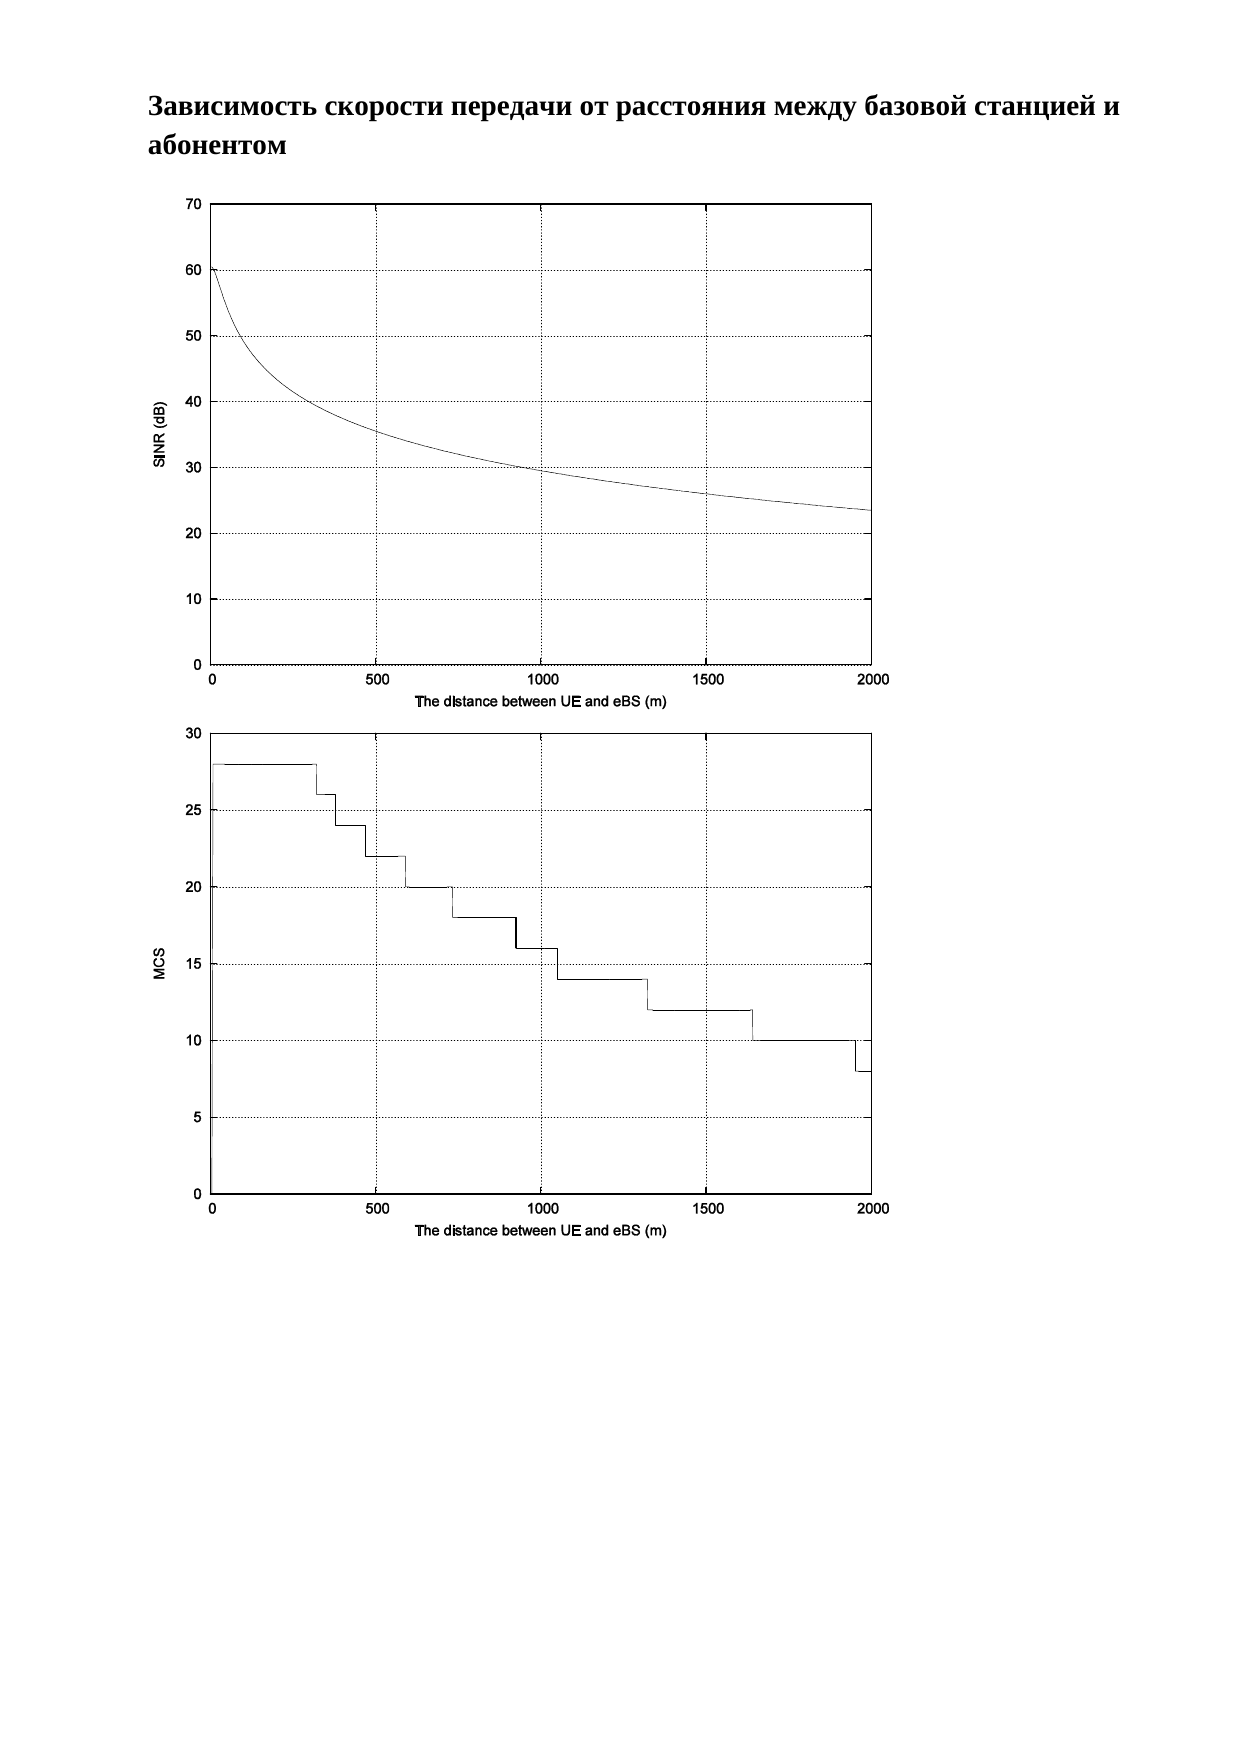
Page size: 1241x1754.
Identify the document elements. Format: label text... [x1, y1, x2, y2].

text Зависимость скорости передачи от расстояния между базовой станцией и абонентом [148, 88, 1152, 161]
